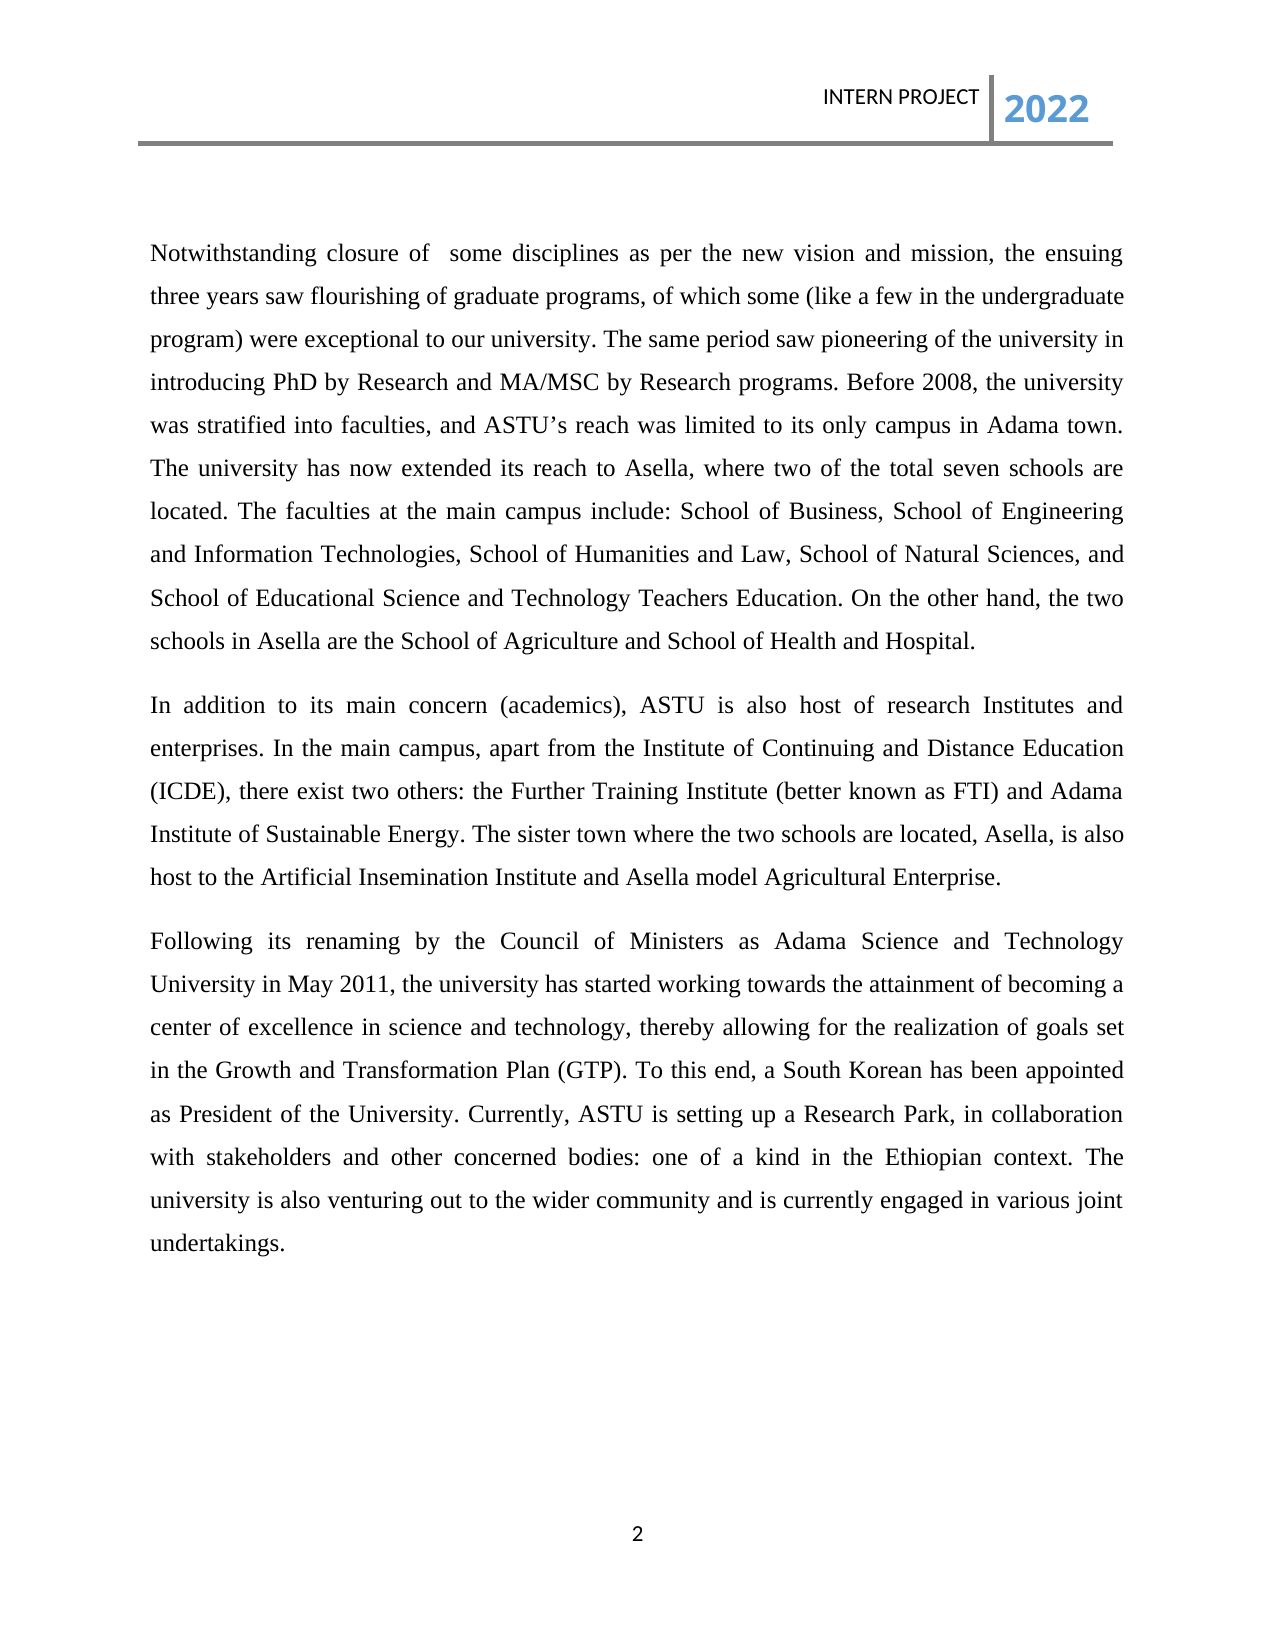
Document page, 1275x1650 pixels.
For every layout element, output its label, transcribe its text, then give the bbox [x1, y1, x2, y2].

text Notwithstanding closure of some disciplines as per the new vision and mission, the ensuing three years saw flourishing of graduate programs, of which some (like a few in the undergraduate program) were exceptional to our university. The same period saw pioneering of the university in introducing PhD by Research and MA/MSC by Research programs. Before 2008, the university was stratified into faculties, and ASTU’s reach was limited to its only campus in Adama town. The university has now extended its reach to Asella, where two of the total seven schools are located. The faculties at the main campus include: School of Business, School of Engineering and Information Technologies, School of Humanities and Law, School of Natural Sciences, and School of Educational Science and Technology Teachers Education. On the other hand, the two schools in Asella are the School of Agriculture and School of Health and Hospital. [150, 238, 1125, 654]
text In addition to its main concern (academics), ASTU is also host of research Institutes and enterprises. In the main campus, apart from the Institute of Continuing and Distance Education (ICDE), there exist two others: the Further Training Institute (better known as FTI) and Adama Institute of Sustainable Energy. The sister town where the two schools are located, Asella, is also host to the Artificial Insemination Institute and Asella model Agricultural Enterprise. [150, 690, 1125, 891]
text Following its renaming by the Council of Ministers as Adama Science and Technology University in May 2011, the university has started working towards the attainment of becoming a center of excellence in science and technology, thereby allowing for the realization of goals set in the Growth and Transformation Plan (GTP). To this end, a South Korean has been appointed as President of the University. Currently, ASTU is setting up a Research Park, in collaboration with stakeholders and other concerned bodies: one of a kind in the Ethiopian context. The university is also venturing out to the wider community and is currently engaged in various joint undertakings. [150, 926, 1125, 1257]
